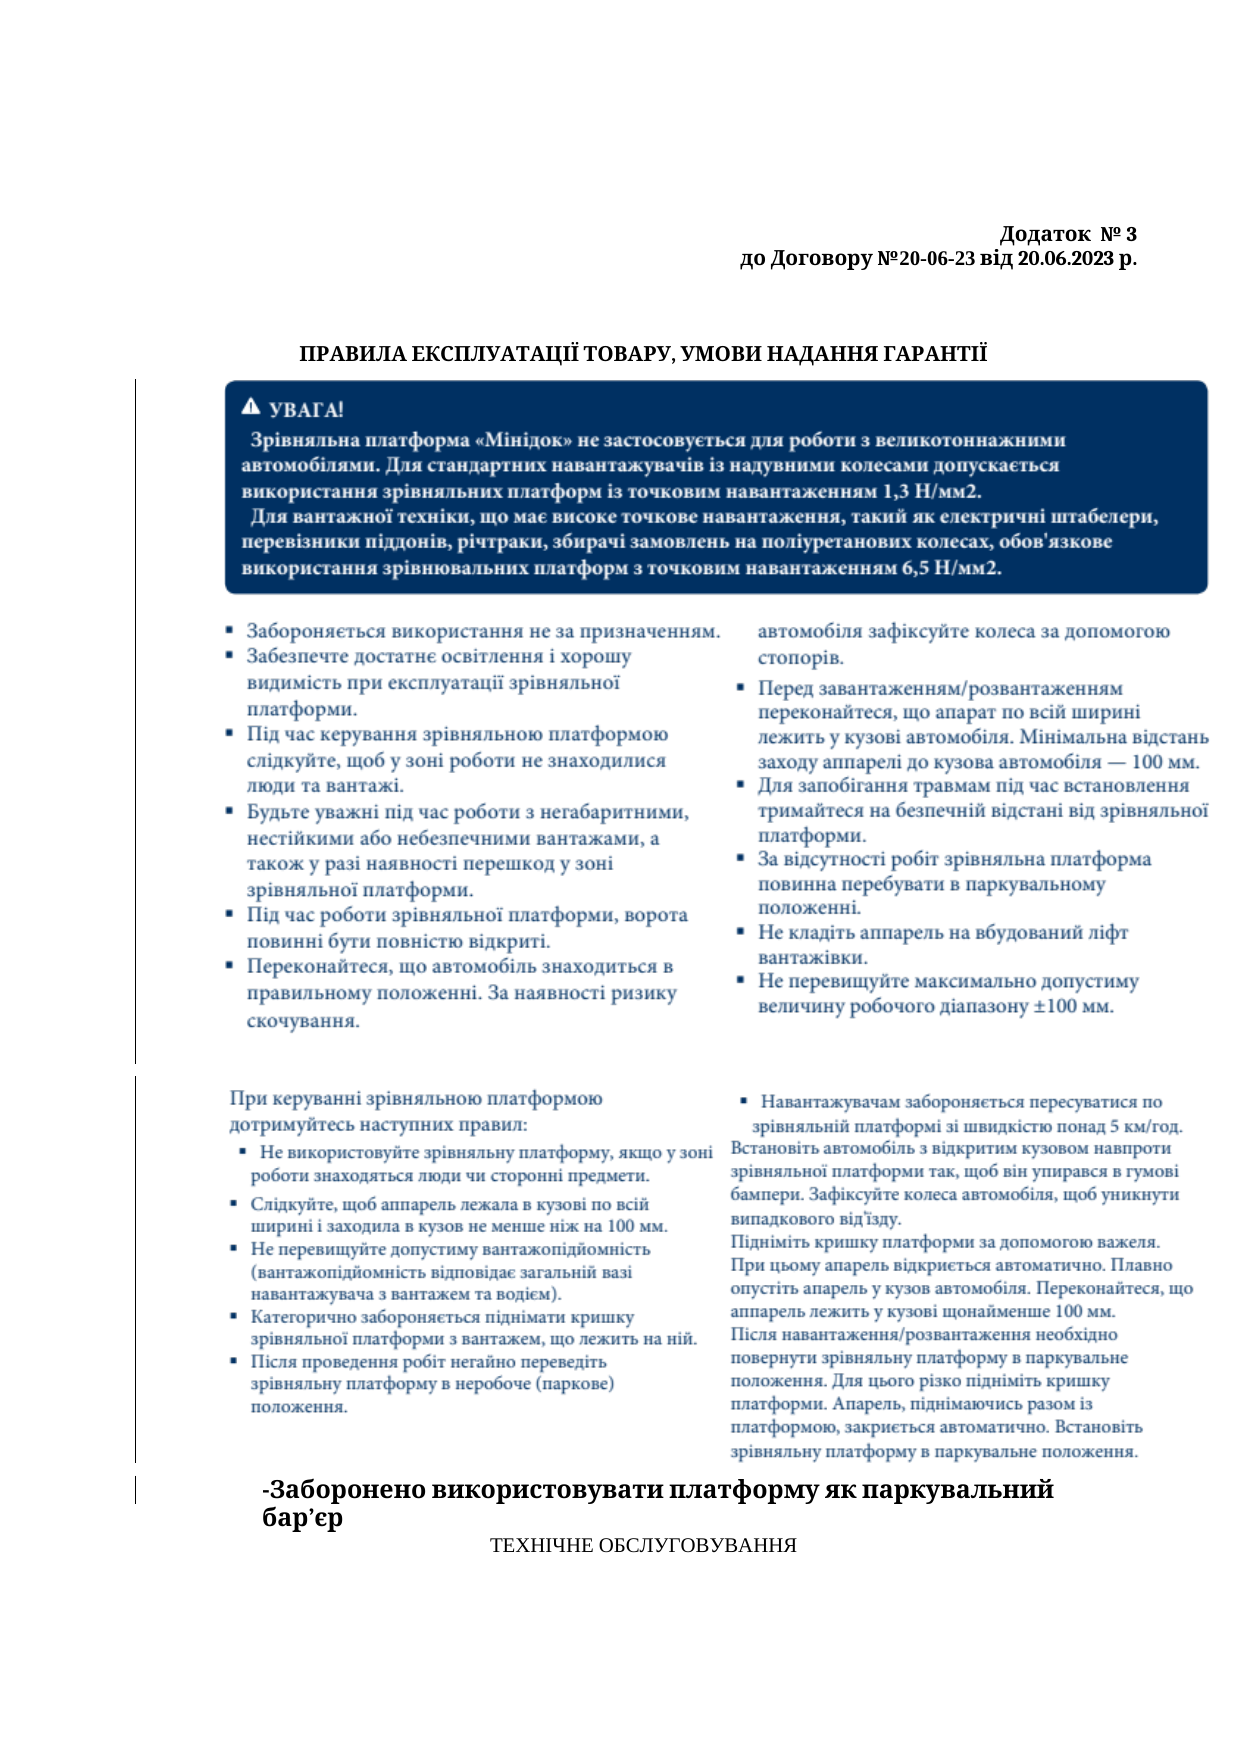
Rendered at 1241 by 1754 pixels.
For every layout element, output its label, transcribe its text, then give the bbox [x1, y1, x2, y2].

text Додаток № 3 до Договору №20-06-23 від 20.06.2023 р. [150, 222, 1137, 271]
text ТЕХНІЧНЕ ОБСЛУГОВУВАННЯ [150, 1533, 1137, 1557]
text ПРАВИЛА ЕКСПЛУАТАЦІЇ ТОВАРУ, УМОВИ НАДАННЯ ГАРАНТІЇ [150, 343, 1137, 367]
list -Заборонено використовувати платформу як паркувальний бар’єр [262, 1476, 1137, 1533]
